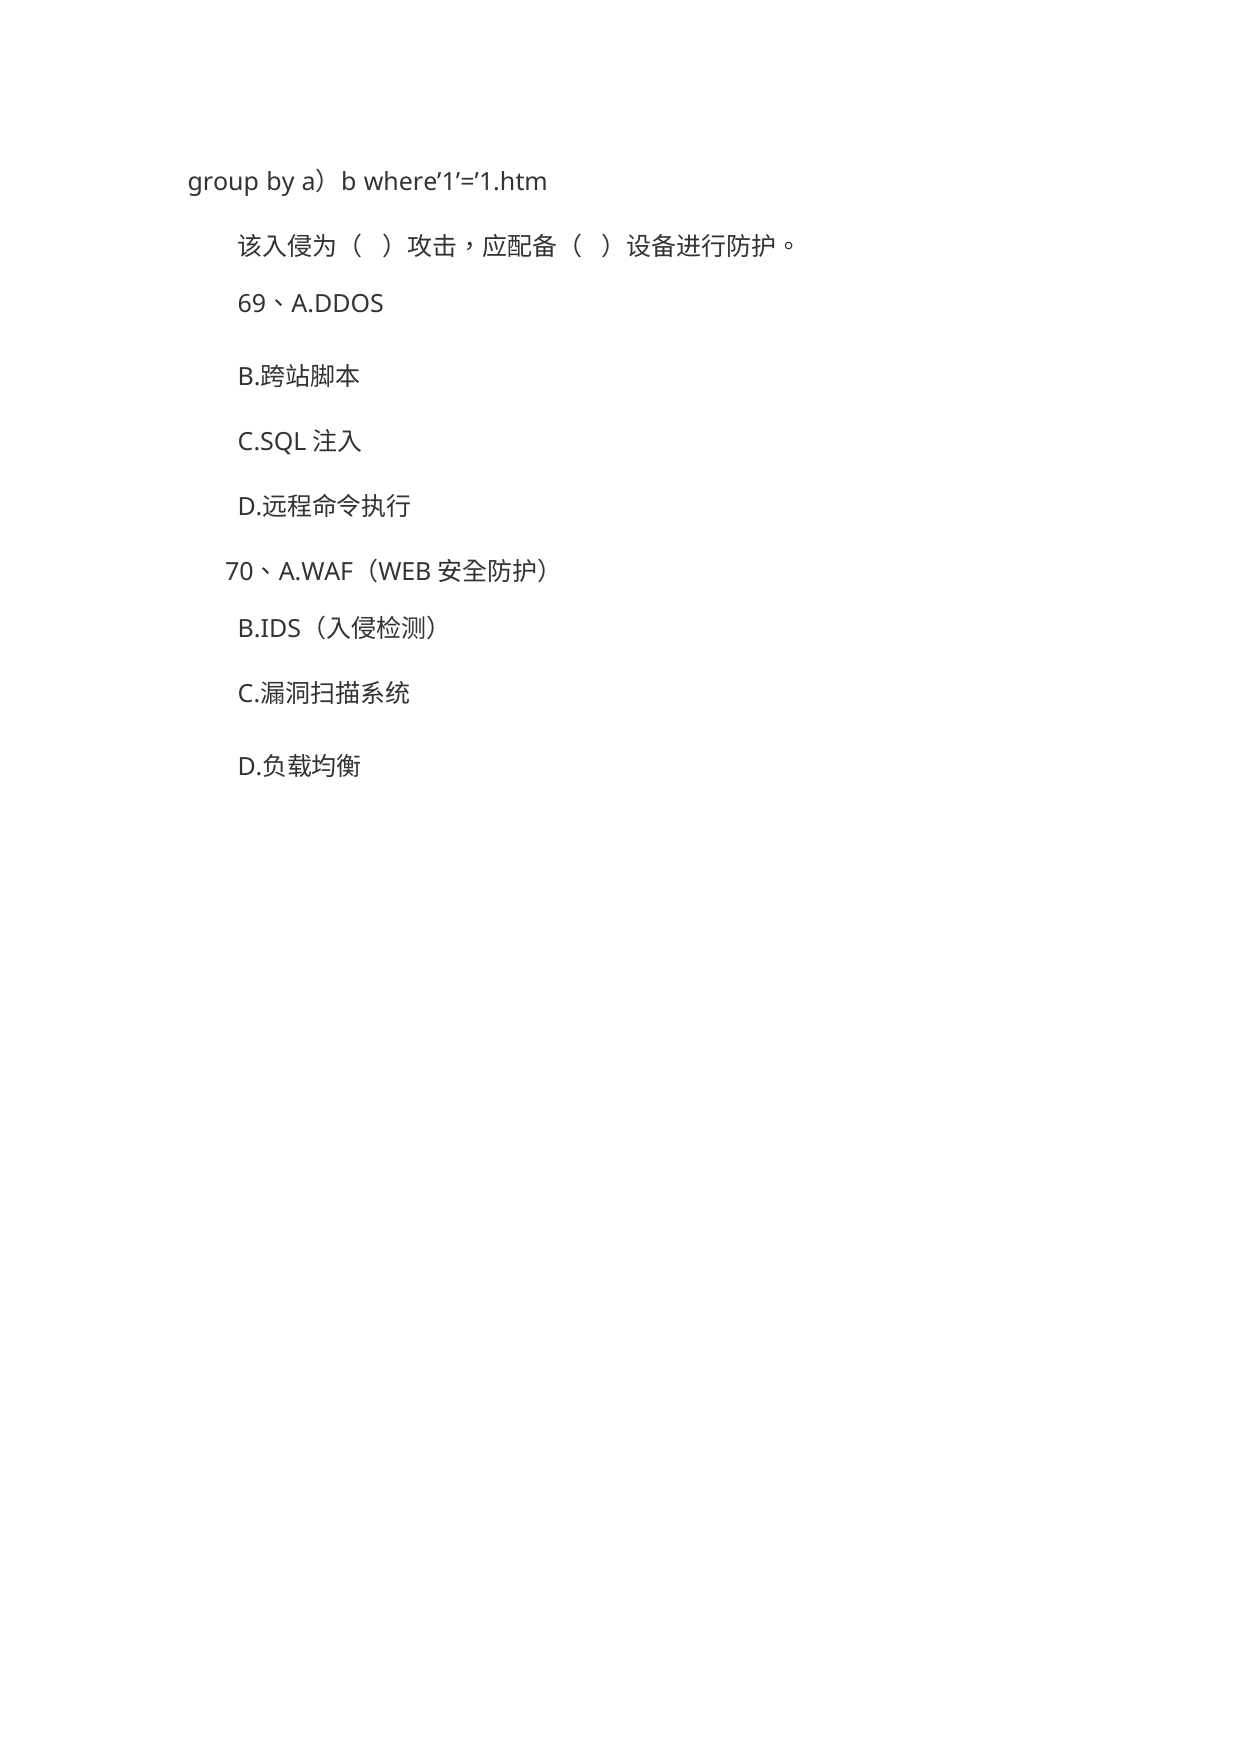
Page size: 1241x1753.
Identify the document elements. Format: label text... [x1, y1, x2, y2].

text D.远程命令执行 [237, 494, 450, 521]
text 69、A.DDOS [237, 261, 887, 326]
text C.SQL 注入 [237, 429, 401, 456]
text B.跨站脚本 [237, 364, 397, 391]
text 该入侵为（ ）攻击，应配备（ ）设备进行防护。 [237, 234, 887, 261]
text B.IDS（入侵检测） [237, 586, 621, 651]
text C.漏洞扫描系统 [237, 651, 621, 716]
text D.负载均衡 [237, 754, 400, 781]
text 70、A.WAF（WEB 安全防护） [225, 559, 621, 586]
text group by a）b where’1’=’1.htm [187, 169, 680, 196]
